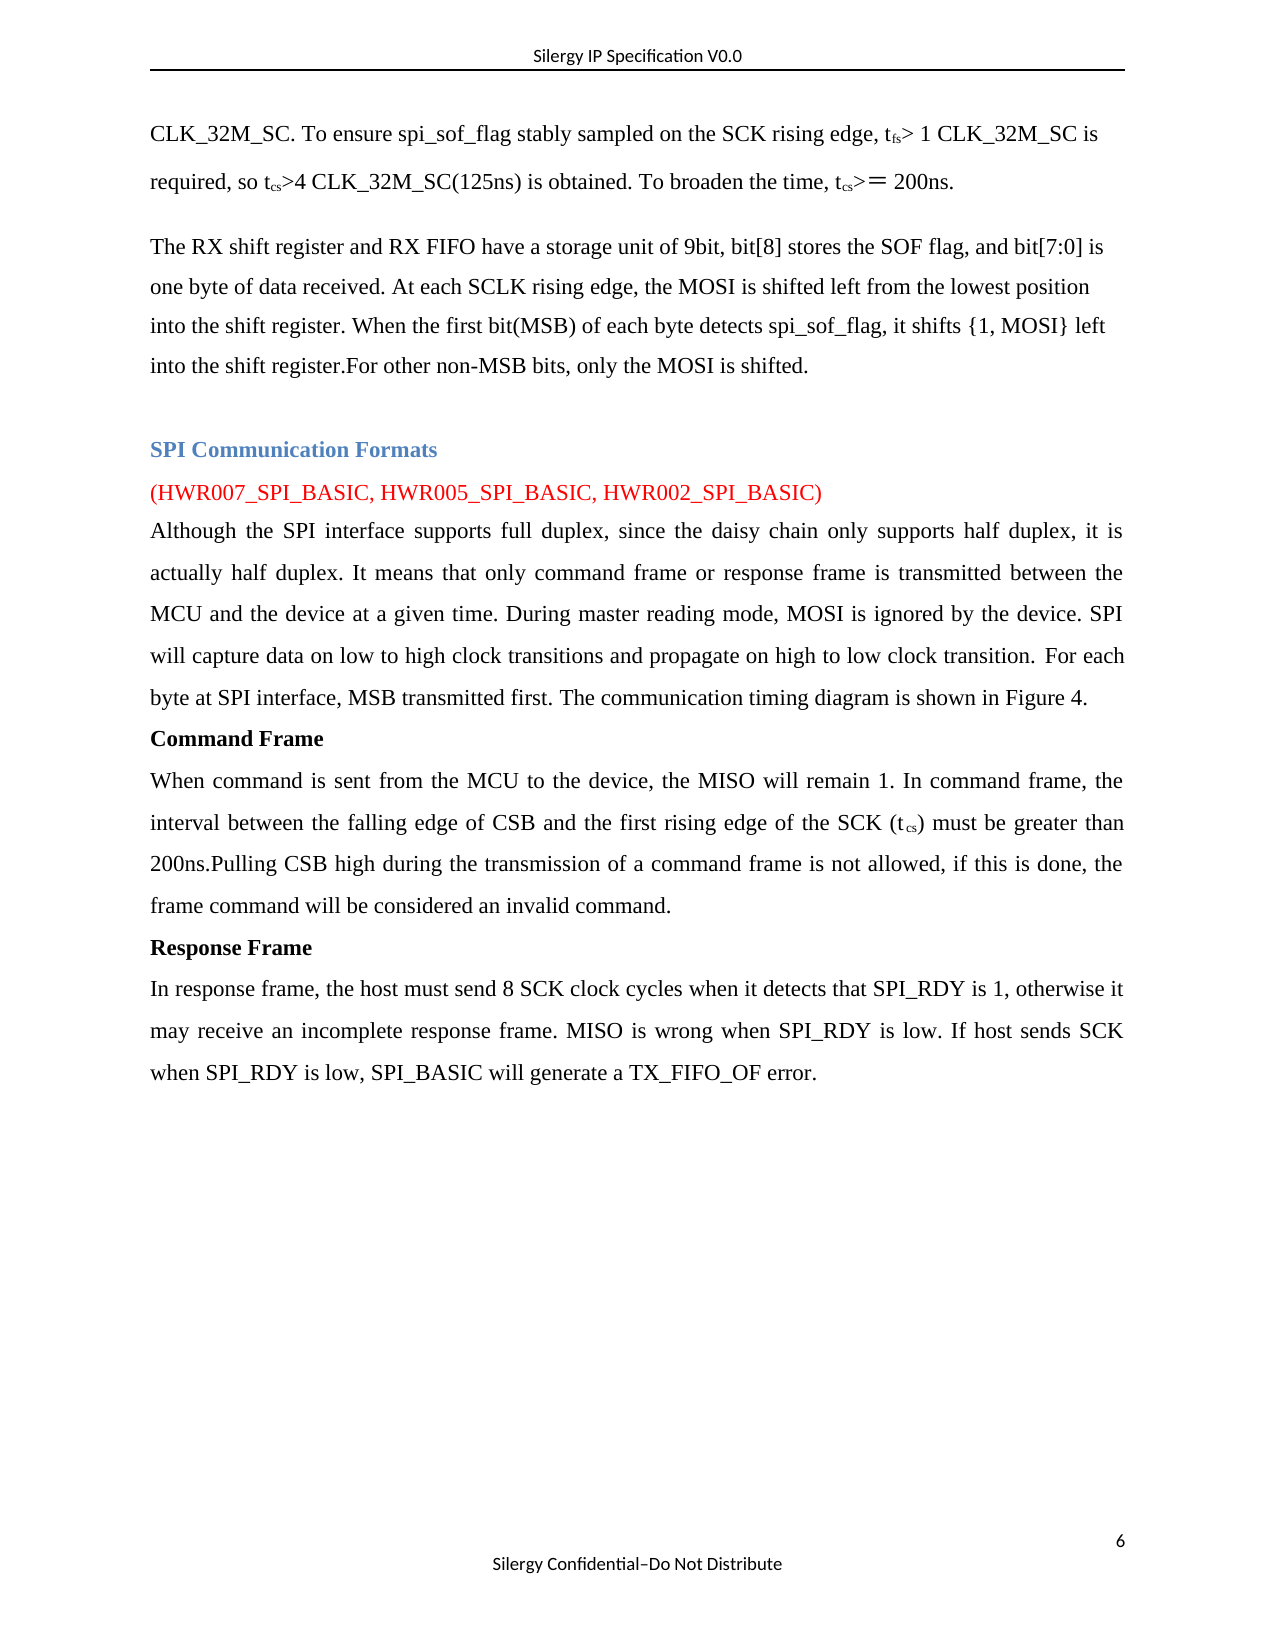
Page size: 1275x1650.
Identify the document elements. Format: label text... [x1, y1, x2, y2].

text In response frame, the host must send 8 SCK clock cycles when it detects that SPI_RDY is 1, otherwise it may receive an incomplete response frame. MISO is wrong when SPI_RDY is low. If host sends SCK when SPI_RDY is low, SPI_BASIC will generate a TX_FIFO_OF error. [150, 963, 1125, 1088]
text Response Frame [150, 922, 1125, 963]
text The RX shift register and RX FIFO have a storage unit of 9bit, bit[8] stores the SOF flag, and bit[7:0] is one byte of data received. At each SCLK rising edge, the MOSI is shifted left from the lowest position into the shift register. When the first bit(MSB) of each byte detects spi_sof_flag, it shifts {1, MOSI} left into the shift register.For other non-MSB bits, only the MOSI is shifted. [150, 233, 1125, 378]
text (HWR007_SPI_BASIC, HWR005_SPI_BASIC, HWR002_SPI_BASIC) [150, 479, 1125, 505]
text When command is sent from the MCU to the device, the MISO will remain 1. In command frame, the interval between the falling edge of CSB and the first rising edge of the SCK (tcs) must be greater than 200ns.Pulling CSB high during the transmission of a command frame is not allowed, if this is done, the frame command will be considered an invalid command. [150, 755, 1125, 922]
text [150, 120, 1125, 196]
text Although the SPI interface supports full duplex, since the daisy chain only supports half duplex, it is actually half duplex. It means that only command frame or response frame is transmitted between the MCU and the device at a given time. During master reading mode, MOSI is ignored by the device. SPI will capture data on low to high clock transitions and propagate on high to low clock transition. For each byte at SPI interface, MSB transmitted first. The communication timing diagram is shown in Figure 4. [150, 505, 1125, 713]
subtitle SPI Communication Formats [150, 424, 1125, 466]
text Command Frame [150, 713, 1125, 755]
